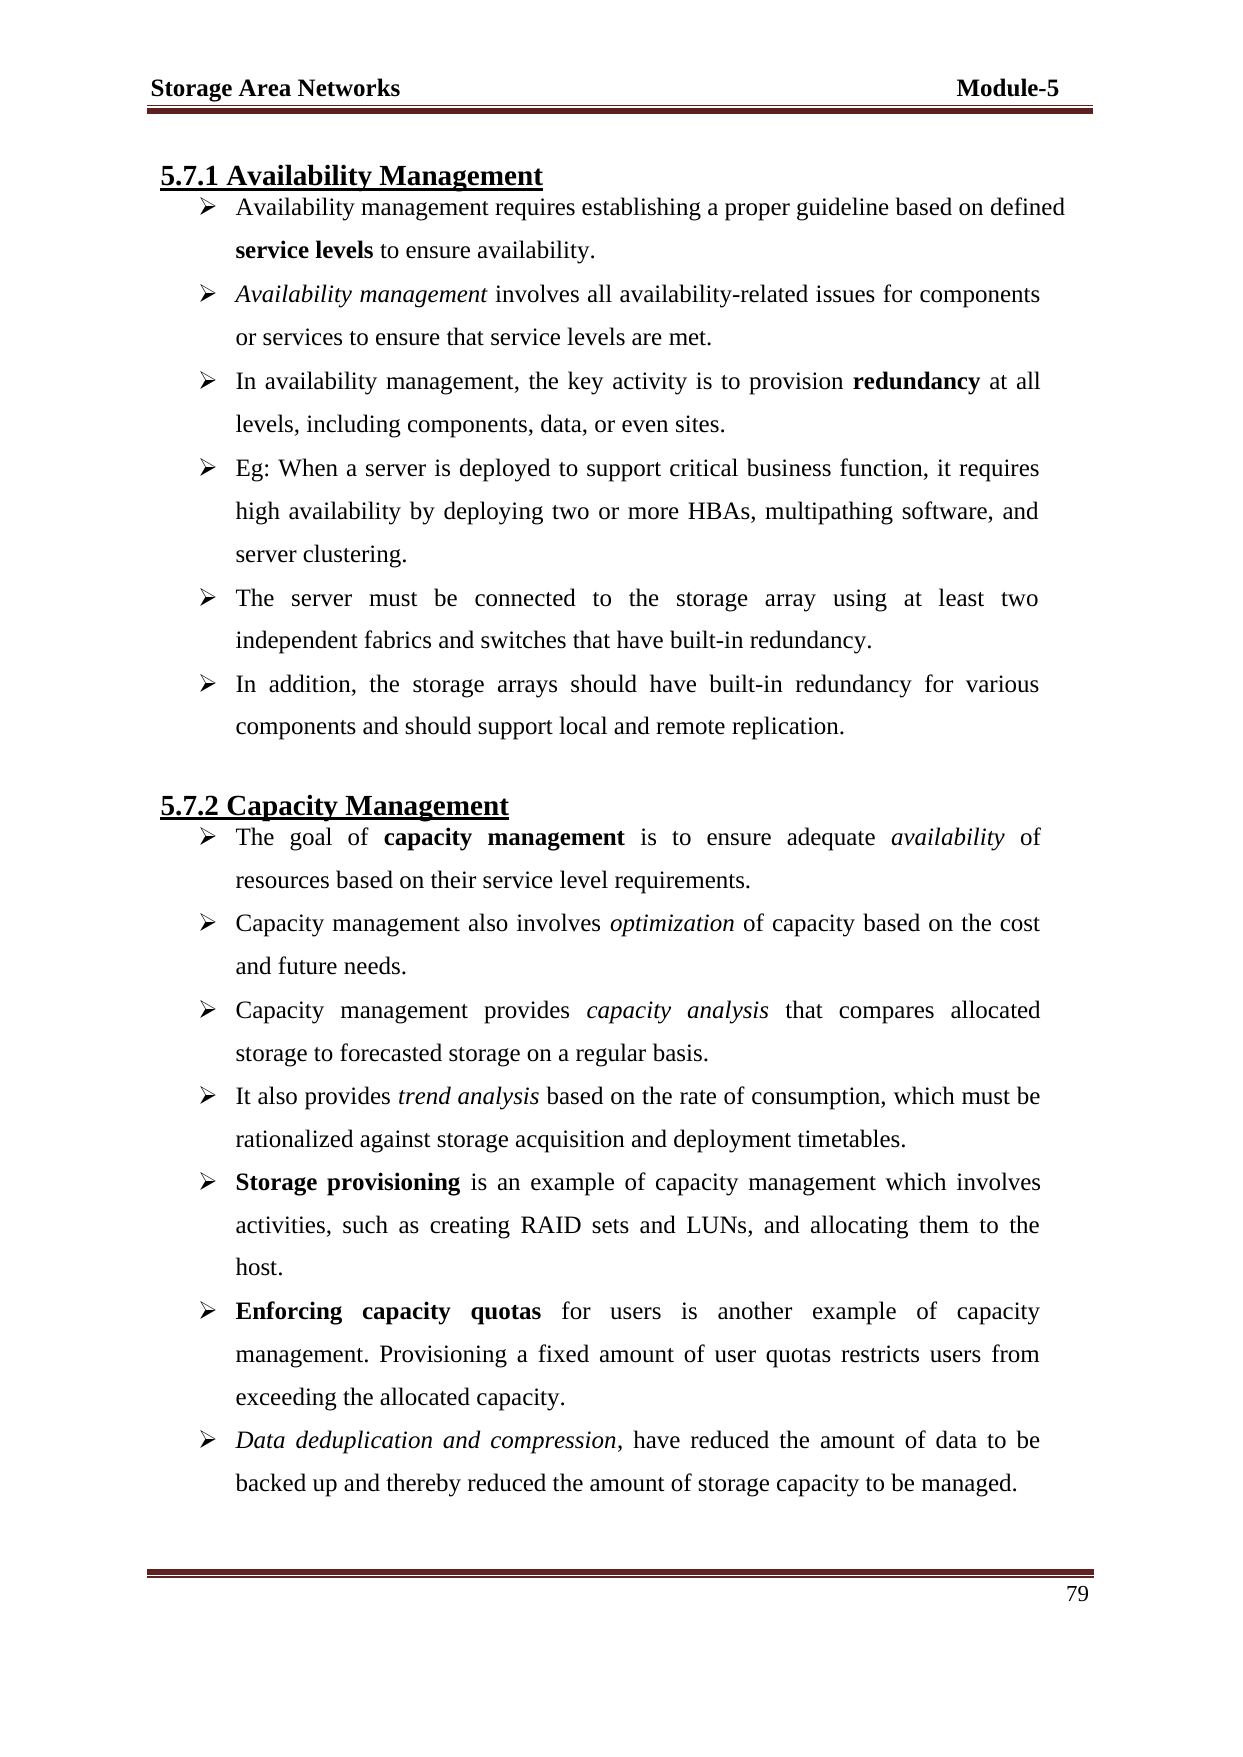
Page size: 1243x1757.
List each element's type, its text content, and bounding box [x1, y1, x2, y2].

list Capacity management provides capacity analysis that compares allocated storage to forecasted storage on a regular basis. [198, 995, 1041, 1066]
list Storage provisioning is an example of capacity management which involves activities, such as creating RAID sets and LUNs, and allocating them to the host. [198, 1167, 1041, 1281]
list Enforcing capacity quotas for users is another example of capacity management. Provisioning a fixed amount of user quotas restricts users from exceeding the allocated capacity. [198, 1296, 1040, 1411]
list Capacity management also involves optimization of capacity based on the cost and future needs. [198, 908, 1041, 980]
text service levels to ensure availability. [235, 235, 1093, 264]
list The goal of capacity management is to ensure adequate availability of resources based on their service level requirements. [198, 822, 1041, 893]
list It also provides trend analysis based on the rate of consumption, which must be rationalized against storage acquisition and deployment timetables. [198, 1081, 1041, 1153]
list Availability management requires establishing a proper guideline based on defined [198, 192, 1093, 221]
list Eg: When a server is deployed to support critical business function, it requires high availability by deploying two or more HBAs, multipathing software, and server clustering. [198, 453, 1040, 568]
list Data deduplication and compression, have reduced the amount of data to be backed up and thereby reduced the amount of storage capacity to be managed. [198, 1425, 1040, 1497]
list The server must be connected to the storage array using at least two independent fabrics and switches that have built-in redundancy. [198, 583, 1039, 654]
list In addition, the storage arrays should have built-in redundancy for various components and should support local and remote replication. [198, 669, 1041, 740]
list In availability management, the key activity is to provision redundancy at all levels, including components, data, or even sites. [198, 366, 1041, 438]
subtitle Availability Management [160, 159, 1093, 192]
list Availability management involves all availability-related issues for components or services to ensure that service levels are met. [198, 279, 1041, 351]
subtitle Capacity Management [160, 788, 1093, 822]
